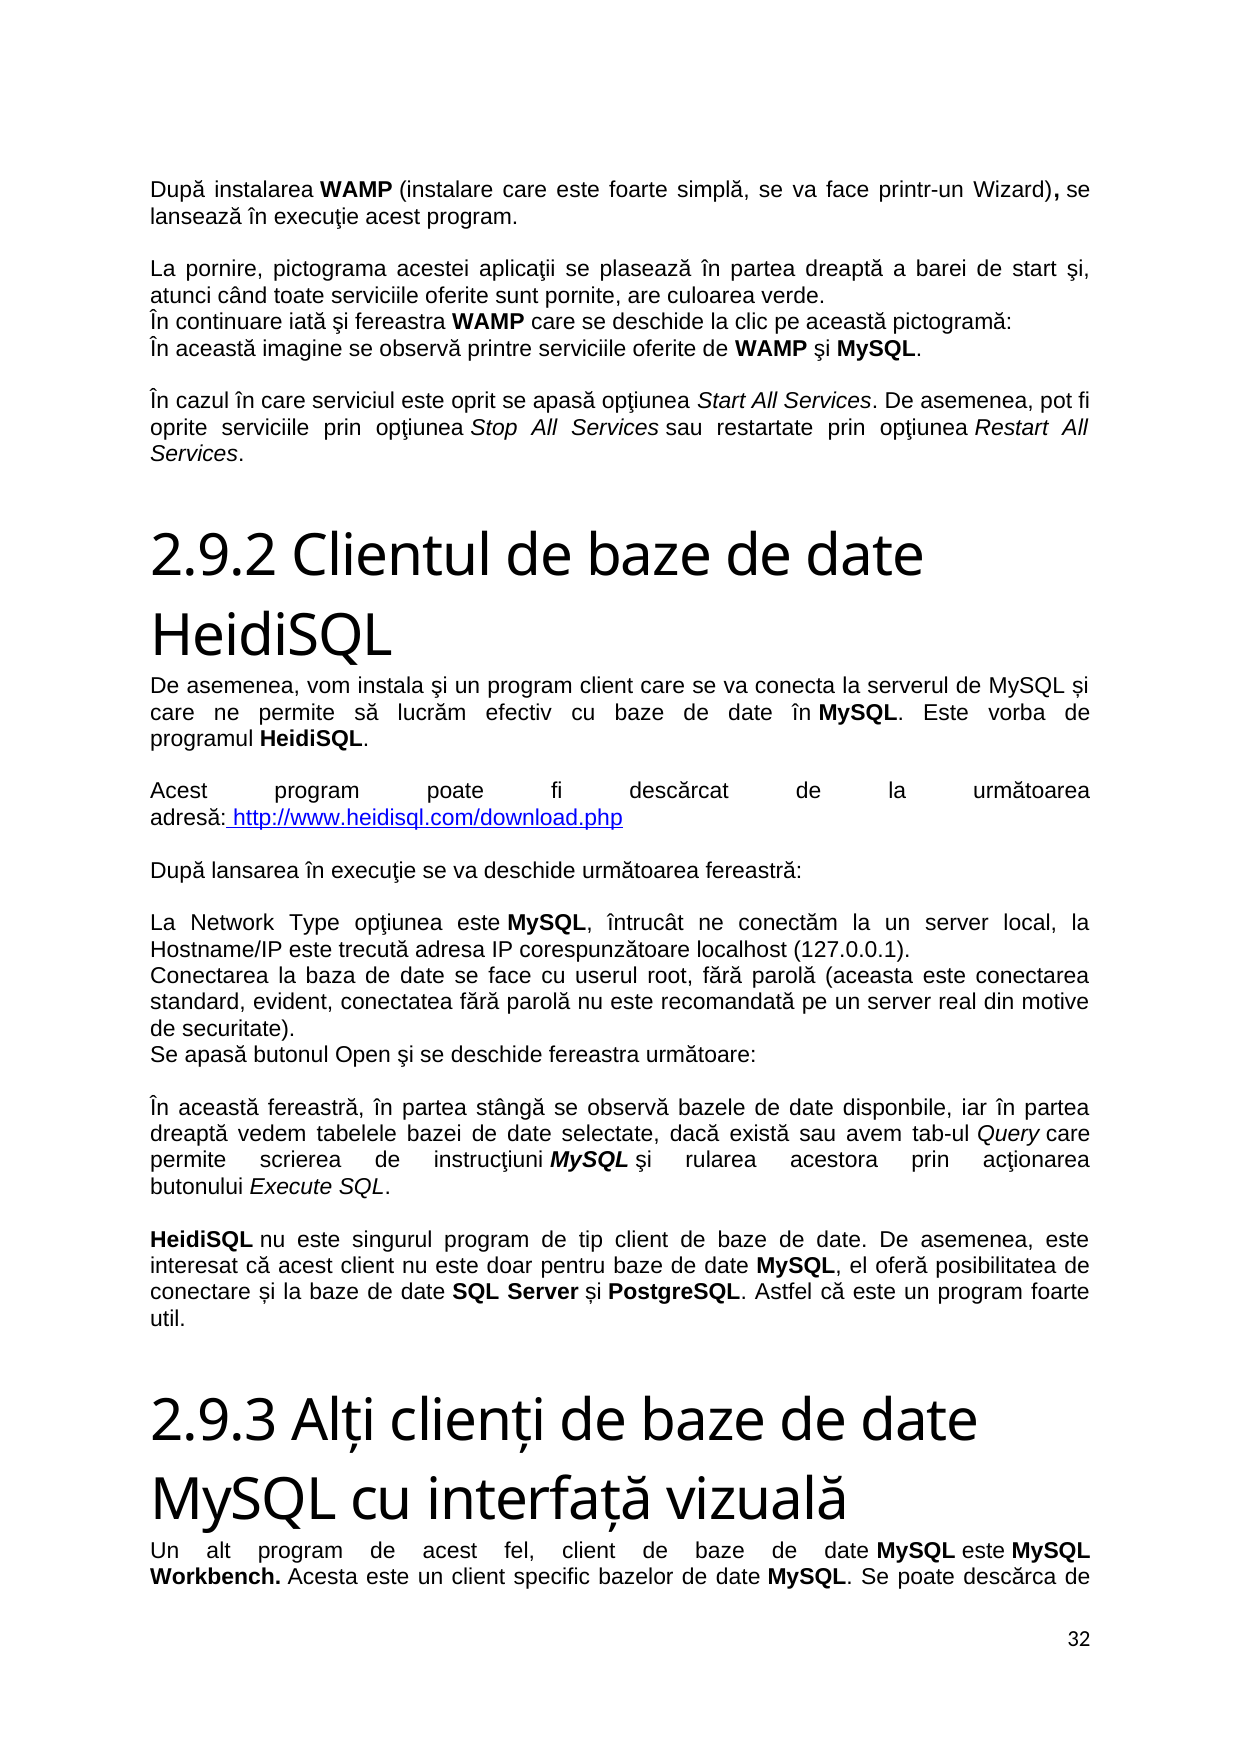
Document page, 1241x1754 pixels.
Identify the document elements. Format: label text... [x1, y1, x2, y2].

text În această fereastră, în partea stângă se observă bazele de date disponbile, iar în partea dreaptă vedem tabelele bazei de date selectate, dacă există sau avem tab-ul Query care permite scrierea de instrucţiuni MySQL şi rularea acestora prin acţionarea butonului Execute SQL. [150, 1094, 1090, 1199]
text Se apasă butonul Open şi se deschide fereastra următoare: [150, 1041, 1090, 1067]
text După lansarea în execuţie se va deschide următoarea fereastră: [150, 857, 1090, 883]
text În continuare iată şi fereastra WAMP care se deschide la clic pe această pictogramă: [150, 308, 1090, 334]
text De asemenea, vom instala şi un program client care se va conecta la serverul de MySQL și care ne permite să lucrăm efectiv cu baze de date în MySQL. Este vorba de programul HeidiSQL. [150, 672, 1090, 751]
text La Network Type opţiunea este MySQL, întrucât ne conectăm la un server local, la Hostname/IP este trecută adresa IP corespunzătoare localhost (127.0.0.1). [150, 909, 1090, 962]
text HeidiSQL nu este singurul program de tip client de baze de date. De asemenea, este interesat că acest client nu este doar pentru baze de date MySQL, el oferă posibilitatea de conectare și la baze de date SQL Server și PostgreSQL. Astfel că este un program foarte util. [150, 1226, 1090, 1331]
text După instalarea WAMP (instalare care este foarte simplă, se va face printr-un Wizard), se lansează în execuţie acest program. [150, 176, 1090, 229]
title 2.9.2 Clientul de baze de date HeidiSQL [150, 513, 1090, 672]
title 2.9.3 Alți clienți de baze de date MySQL cu interfață vizuală [150, 1378, 1090, 1537]
text În această imagine se observă printre serviciile oferite de WAMP şi MySQL. [150, 334, 1090, 361]
text Acest program poate fi descărcat de la următoarea adresă: http://www.heidisql.com/download.php [150, 777, 1090, 830]
text La pornire, pictograma acestei aplicaţii se plasează în partea dreaptă a barei de start şi, atunci când toate serviciile oferite sunt pornite, are culoarea verde. [150, 255, 1090, 308]
text Conectarea la baza de date se face cu userul root, fără parolă (aceasta este conectarea standard, evident, conectatea fără parolă nu este recomandată pe un server real din motive de securitate). [150, 962, 1090, 1041]
text În cazul în care serviciul este oprit se apasă opţiunea Start All Services. De asemenea, pot fi oprite serviciile prin opţiunea Stop All Services sau restartate prin opţiunea Restart All Services. [150, 387, 1090, 466]
